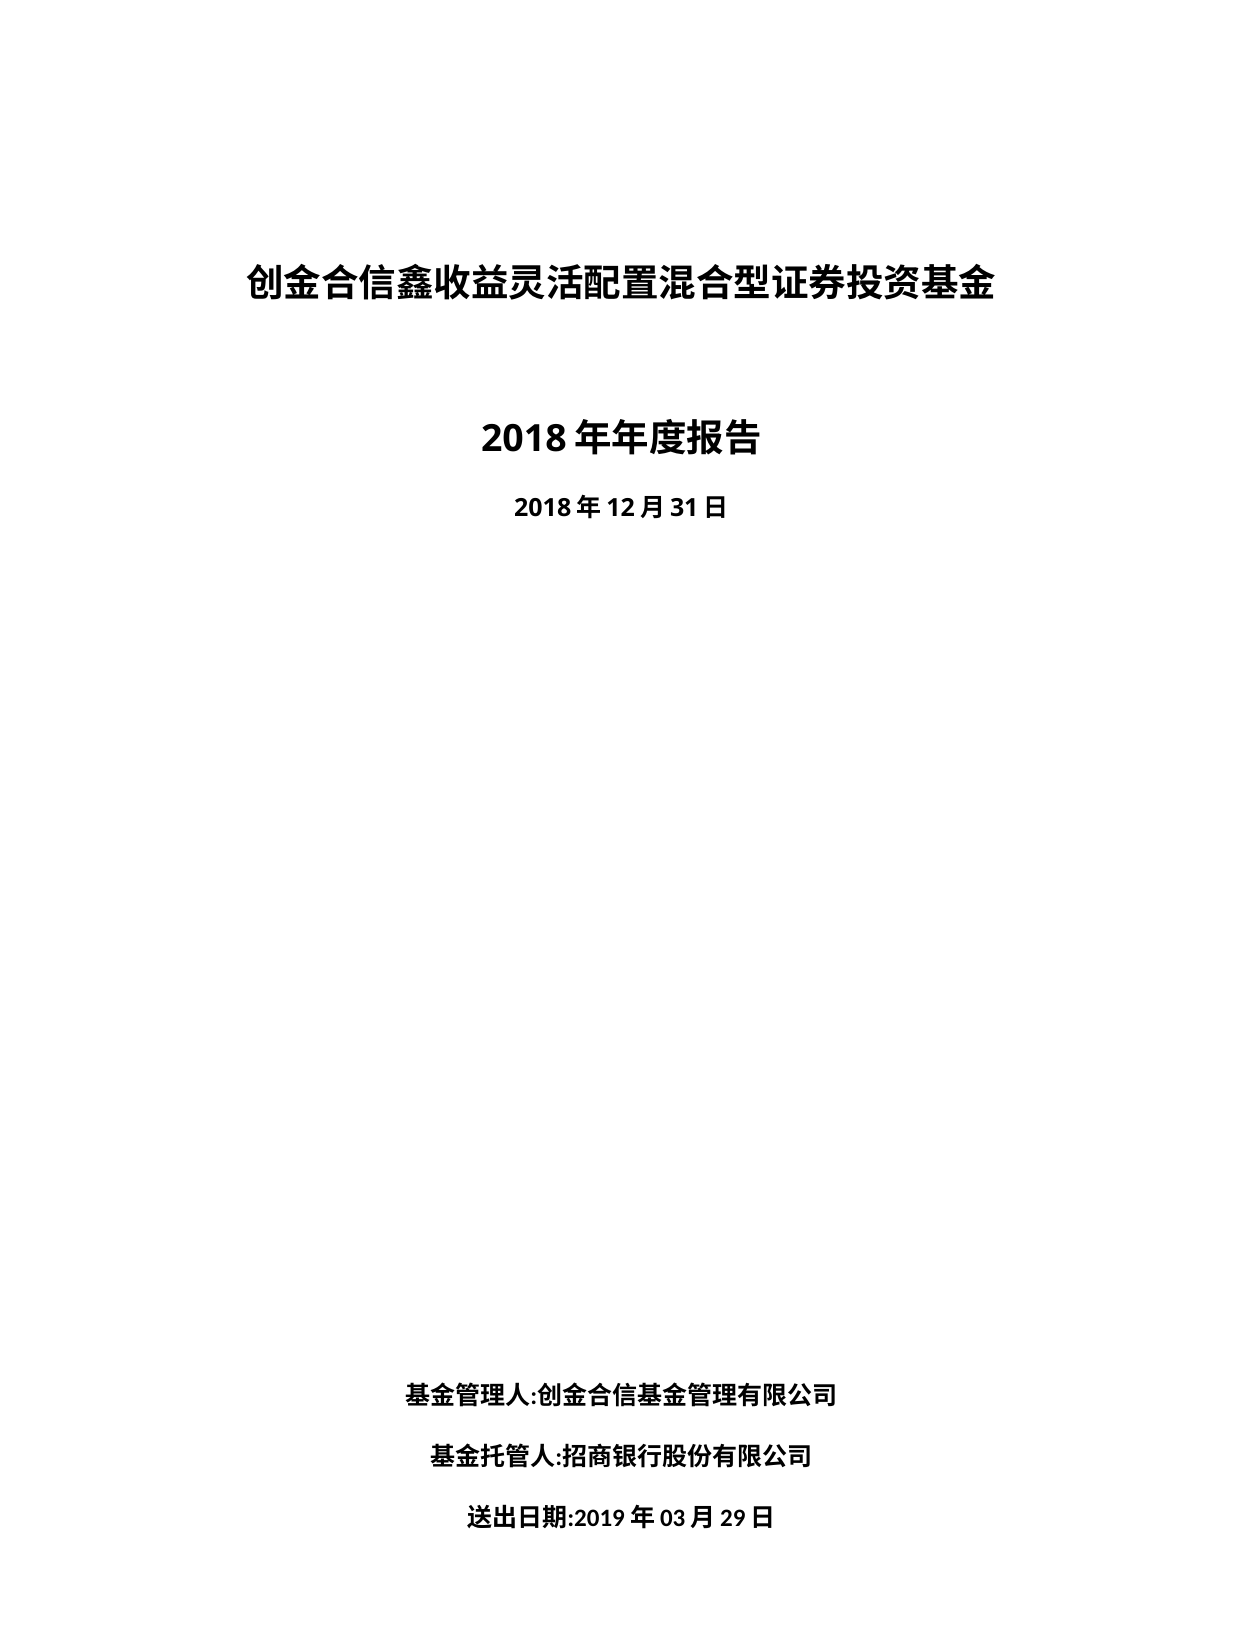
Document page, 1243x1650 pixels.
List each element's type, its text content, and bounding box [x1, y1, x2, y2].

text 基金管理人:创金合信基金管理有限公司 [148, 1375, 1094, 1412]
text 2018年年度报告 [148, 408, 1094, 462]
text 基金托管人:招商银行股份有限公司 [148, 1437, 1094, 1473]
text 创金合信鑫收益灵活配置混合型证券投资基金 [148, 253, 1094, 307]
text 送出日期:2019年03月29日 [148, 1498, 1094, 1534]
text 2018年12月31日 [148, 487, 1094, 524]
